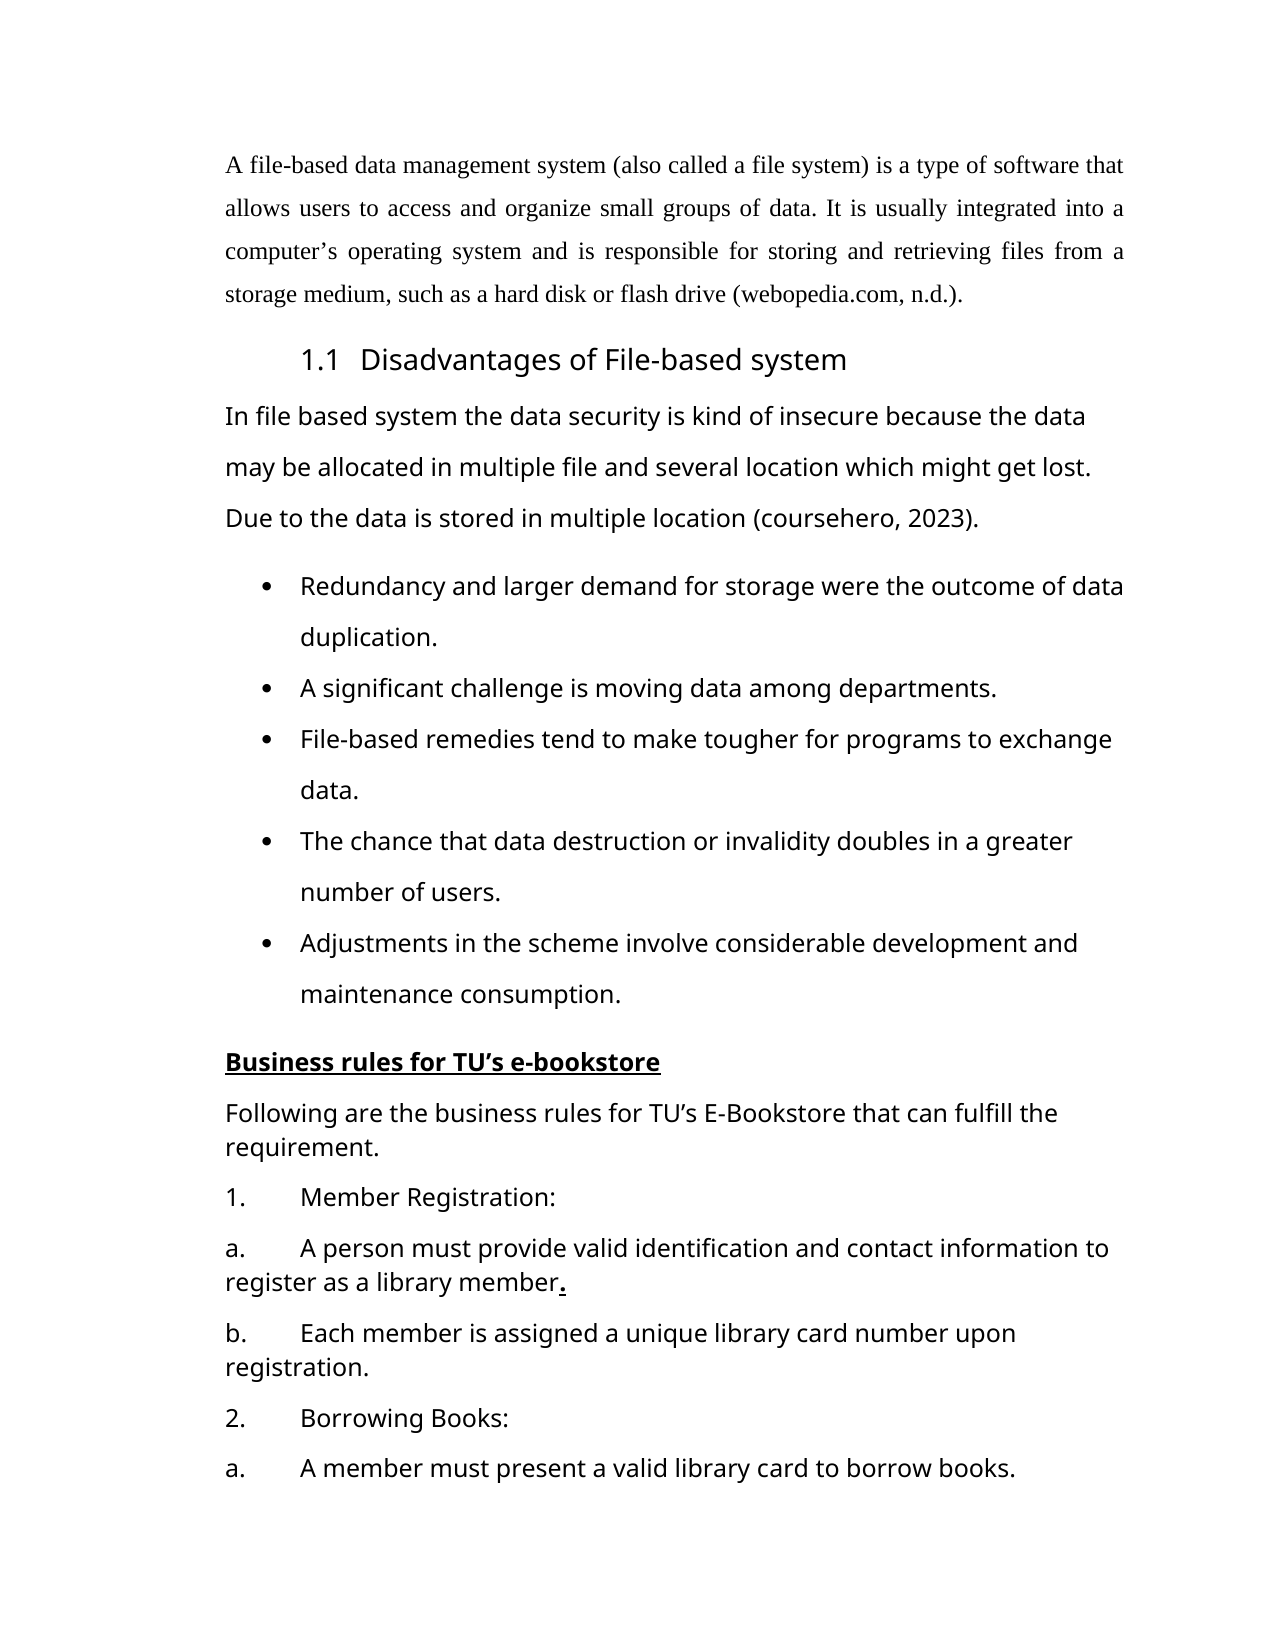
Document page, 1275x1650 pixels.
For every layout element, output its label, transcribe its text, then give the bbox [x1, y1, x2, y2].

text In file based system the data security is kind of insecure because the data may be allocated in multiple file and several location which might get lost. Due to the data is stored in multiple location. [225, 399, 1125, 535]
text b. Each member is assigned a unique library card number upon registration. [225, 1316, 1125, 1384]
subtitle Disadvantages of File-based system [300, 339, 1125, 379]
text Business rules for TU’s e-bookstore [225, 1044, 1125, 1078]
text 2. Borrowing Books: [225, 1400, 1125, 1434]
text a. A member must present a valid library card to borrow books. [225, 1451, 1125, 1485]
list A significant challenge is moving data among departments. [262, 671, 1125, 704]
list Redundancy and larger demand for storage were the outcome of data duplication. [262, 568, 1125, 653]
text A file-based data management system (also called a file system) is a type of software that allows users to access and organize small groups of data. It is usually integrated into a computer’s operating system and is responsible for storing and retrieving files from a storage medium, such as a hard disk or flash drive. [225, 150, 1125, 308]
list The chance that data destruction or invalidity doubles in a greater number of users. [262, 824, 1125, 909]
list File-based remedies tend to make tougher for programs to exchange data. [262, 722, 1125, 807]
text 1. Member Registration: [225, 1180, 1125, 1214]
text a. A person must provide valid identification and contact information to register as a library member. [225, 1231, 1125, 1299]
text Following are the business rules for TU’s E-Bookstore that can fulfill the requirement. [225, 1095, 1125, 1163]
list Adjustments in the scheme involve considerable development and maintenance consumption. [262, 926, 1125, 1011]
